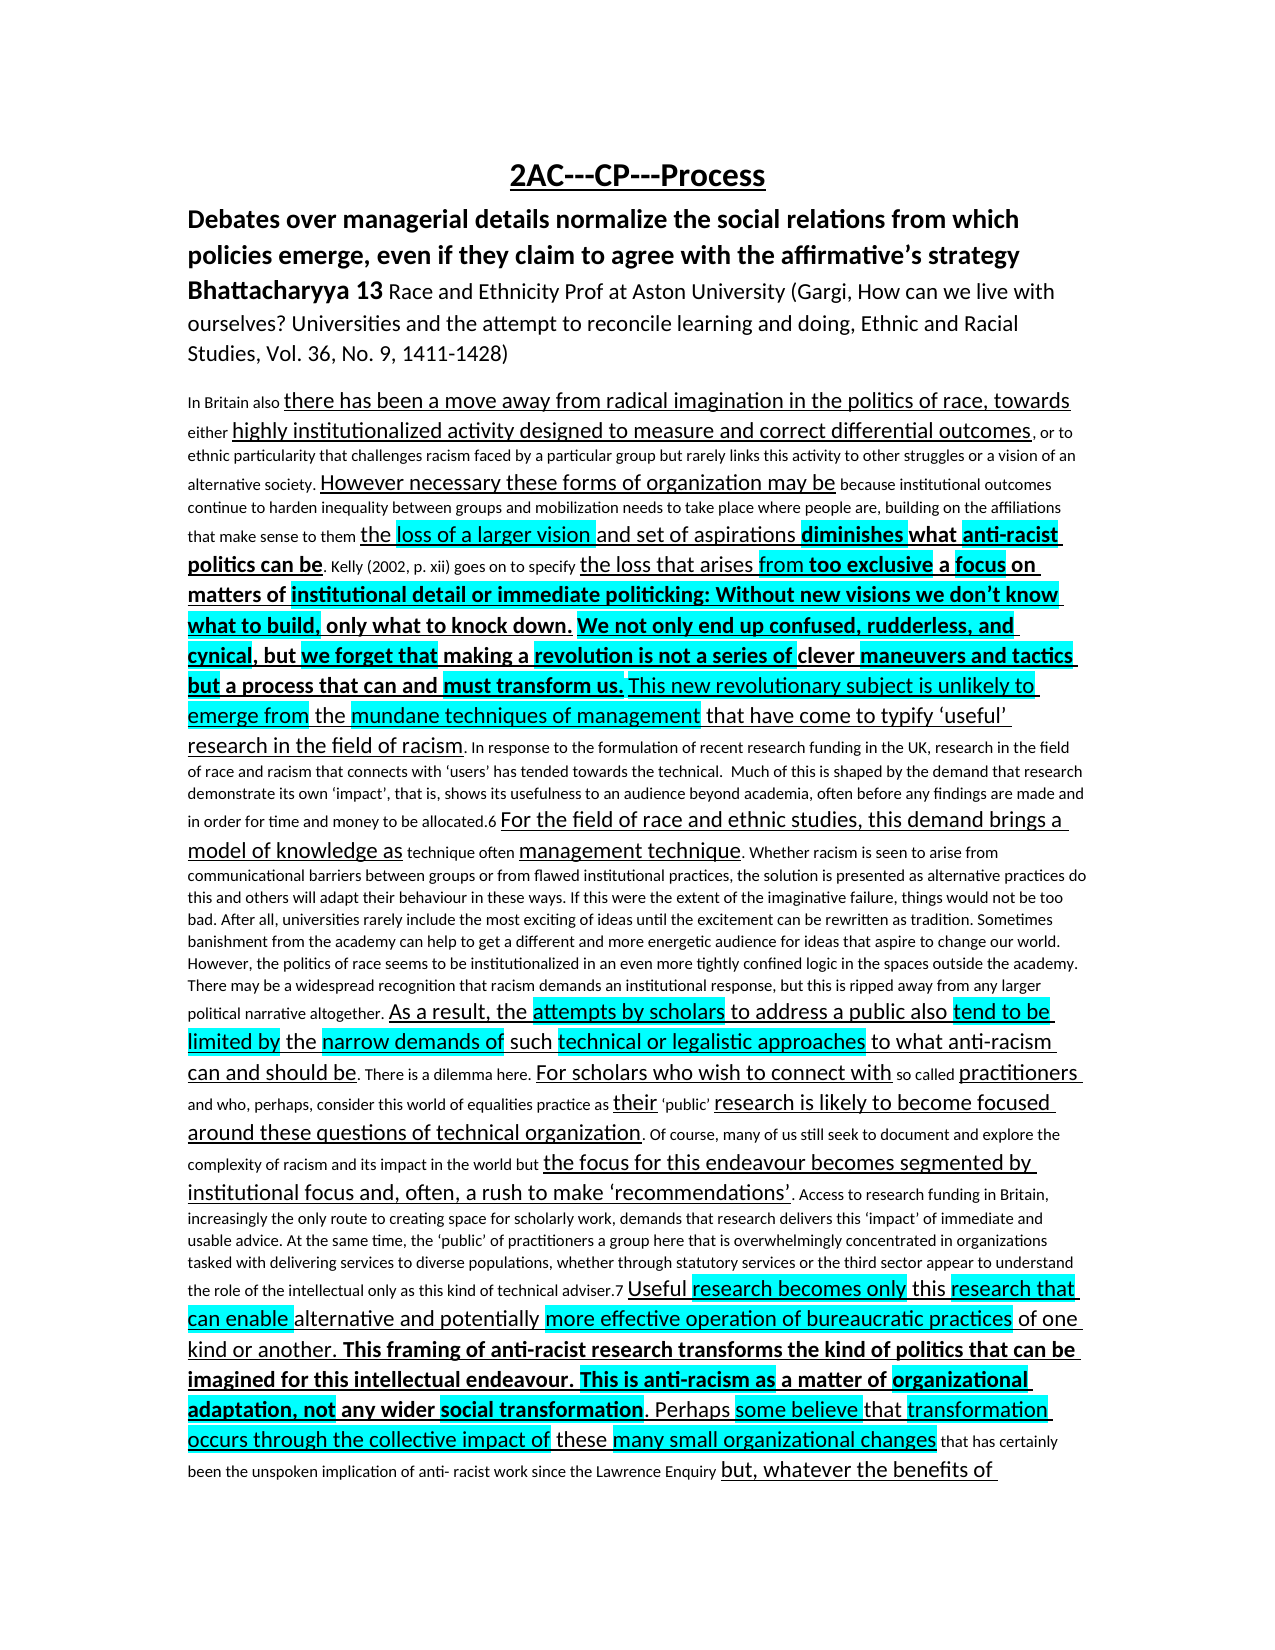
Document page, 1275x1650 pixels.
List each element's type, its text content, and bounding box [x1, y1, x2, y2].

subtitle Debates over managerial details normalize the social relations from which policies emerge, even if they claim to agree with the affirmative’s strategy [187, 202, 1087, 271]
text Bhattacharyya 13 Race and Ethnicity Prof at Aston University (Gargi, How can we live with ourselves? Universities and the attempt to reconcile learning and doing, Ethnic and Racial Studies, Vol. 36, No. 9, 1411-1428) [187, 273, 1087, 367]
subtitle 2AC---CP---Process [187, 154, 1087, 195]
